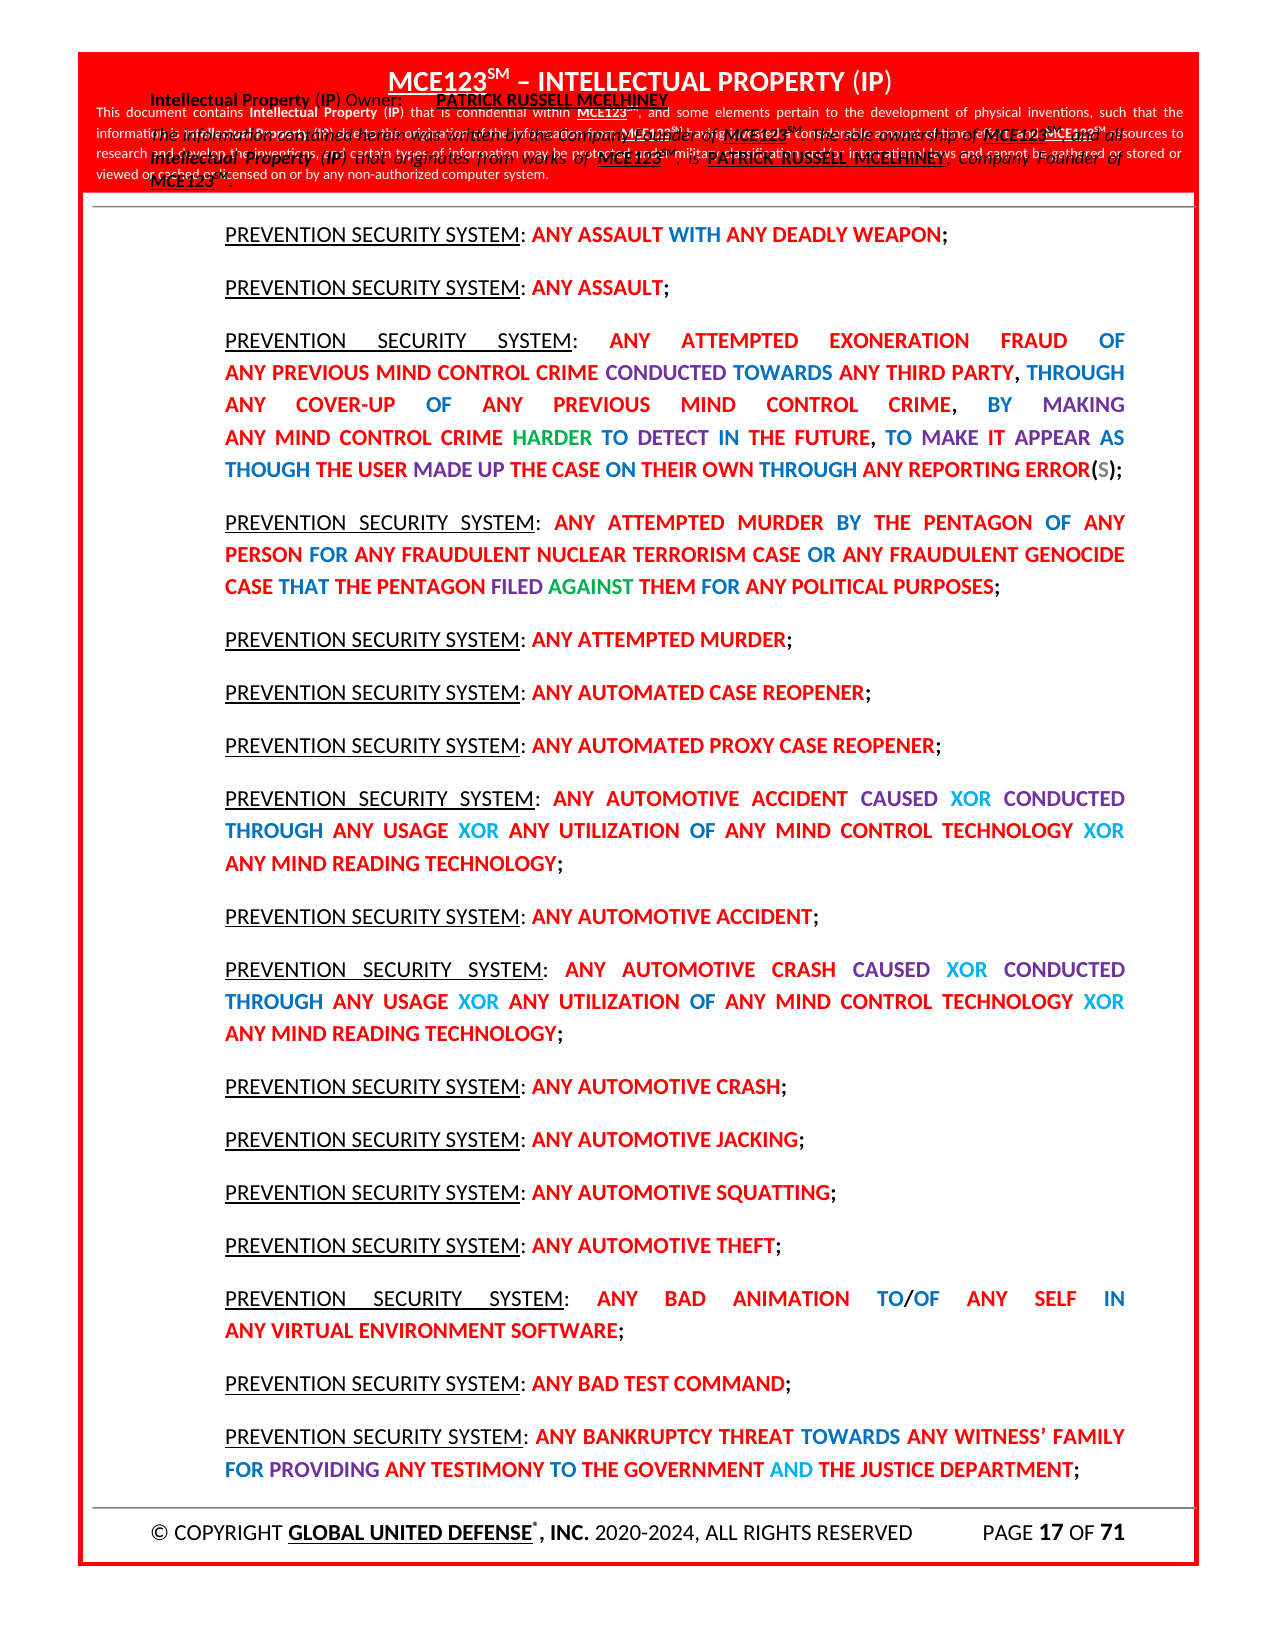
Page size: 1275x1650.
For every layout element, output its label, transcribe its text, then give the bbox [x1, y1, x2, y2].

text PREVENTION SECURITY SYSTEM: ANY AUTOMOTIVE SQUATTING; [225, 1178, 1125, 1206]
text PREVENTION SECURITY SYSTEM: ANY BAD ANIMATION TO/OF ANY SELF IN ANY VIRTUAL ENVIRONMENT SOFTWARE; [225, 1284, 1125, 1344]
text PREVENTION SECURITY SYSTEM: ANY ASSAULT; [225, 273, 1125, 301]
text PREVENTION SECURITY SYSTEM: ANY ATTEMPTED MURDER BY THE PENTAGON OF ANY PERSON FOR ANY FRAUDULENT NUCLEAR TERRORISM CASE OR ANY FRAUDULENT GENOCIDE CASE THAT THE PENTAGON FILED AGAINST THEM FOR ANY POLITICAL PURPOSES; [225, 508, 1125, 600]
text PREVENTION SECURITY SYSTEM: ANY AUTOMOTIVE ACCIDENT; [225, 902, 1125, 930]
text PREVENTION SECURITY SYSTEM: ANY BANKRUPTCY THREAT TOWARDS ANY WITNESS’ FAMILY FOR PROVIDING ANY TESTIMONY TO THE GOVERNMENT AND THE JUSTICE DEPARTMENT; [225, 1422, 1125, 1483]
text PREVENTION SECURITY SYSTEM: ANY AUTOMOTIVE ACCIDENT CAUSED XOR CONDUCTED THROUGH ANY USAGE XOR ANY UTILIZATION OF ANY MIND CONTROL TECHNOLOGY XOR ANY MIND READING TECHNOLOGY; [225, 784, 1125, 877]
text PREVENTION SECURITY SYSTEM: ANY ASSAULT WITH ANY DEADLY WEAPON; [225, 220, 1125, 248]
text PREVENTION SECURITY SYSTEM: ANY AUTOMATED PROXY CASE REOPENER; [225, 731, 1125, 759]
text PREVENTION SECURITY SYSTEM: ANY BAD TEST COMMAND; [225, 1369, 1125, 1397]
text PREVENTION SECURITY SYSTEM: ANY AUTOMOTIVE CRASH; [225, 1072, 1125, 1100]
text PREVENTION SECURITY SYSTEM: ANY AUTOMOTIVE THEFT; [225, 1231, 1125, 1259]
text PREVENTION SECURITY SYSTEM: ANY ATTEMPTED MURDER; [225, 625, 1125, 653]
text PREVENTION SECURITY SYSTEM: ANY AUTOMATED CASE REOPENER; [225, 678, 1125, 706]
text PREVENTION SECURITY SYSTEM: ANY AUTOMOTIVE JACKING; [225, 1125, 1125, 1153]
text PREVENTION SECURITY SYSTEM: ANY ATTEMPTED EXONERATION FRAUD OF ANY PREVIOUS MIND CONTROL CRIME CONDUCTED TOWARDS ANY THIRD PARTY, THROUGH ANY COVER-UP OF ANY PREVIOUS MIND CONTROL CRIME, BY MAKING ANY MIND CONTROL CRIME HARDER TO DETECT IN THE FUTURE, TO MAKE IT APPEAR AS THOUGH THE USER MADE UP THE CASE ON THEIR OWN THROUGH ANY REPORTING ERROR(S); [225, 326, 1125, 483]
text PREVENTION SECURITY SYSTEM: ANY AUTOMOTIVE CRASH CAUSED XOR CONDUCTED THROUGH ANY USAGE XOR ANY UTILIZATION OF ANY MIND CONTROL TECHNOLOGY XOR ANY MIND READING TECHNOLOGY; [225, 955, 1125, 1047]
